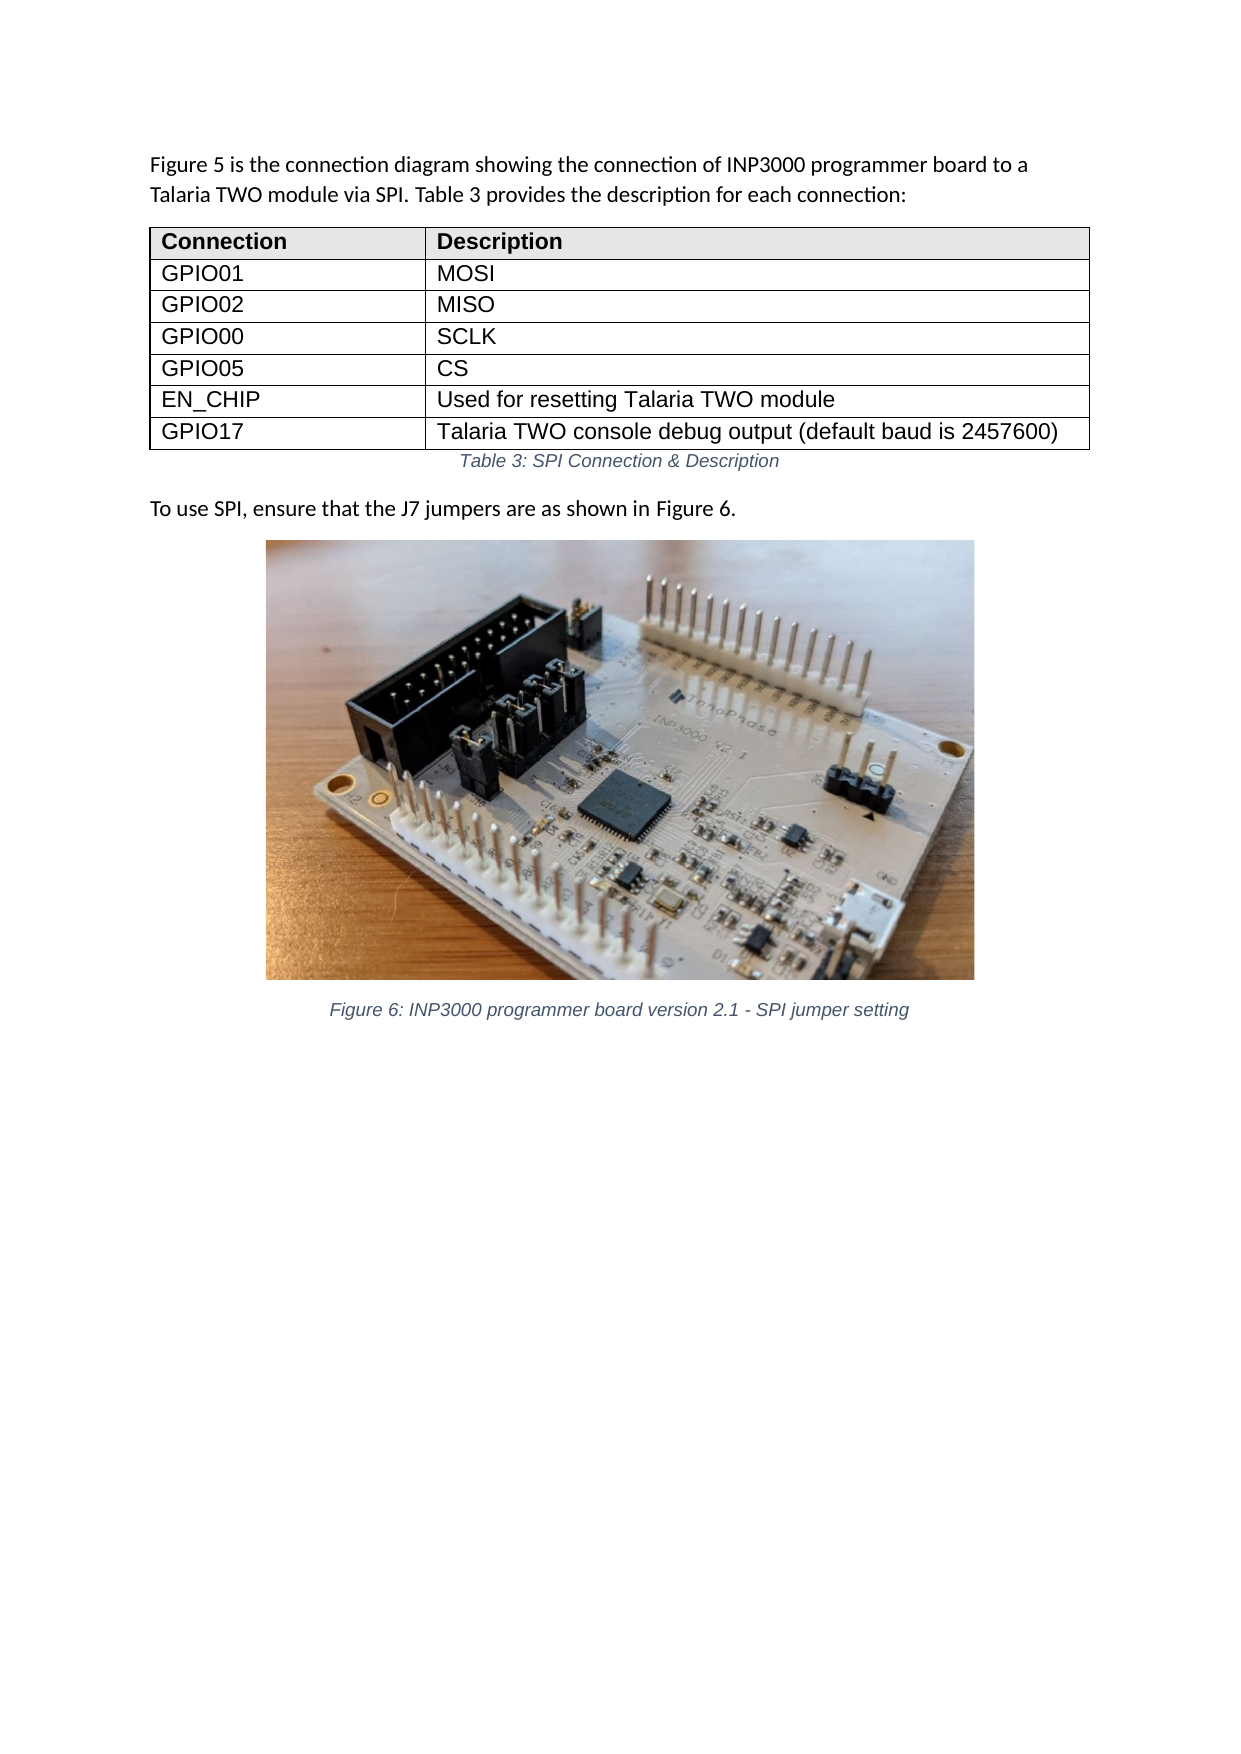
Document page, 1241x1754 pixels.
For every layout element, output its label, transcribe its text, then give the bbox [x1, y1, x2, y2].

picture [265, 540, 975, 980]
table_cell SCLK [426, 323, 1089, 354]
table_header Description [426, 228, 1089, 259]
table_cell CS [426, 355, 1089, 385]
table_cell Used for resetting Talaria TWO module [426, 386, 1089, 417]
table_cell EN_CHIP [151, 386, 425, 417]
table_cell GPIO01 [151, 260, 425, 290]
table_cell Talaria TWO console debug output (default baud is 2457600) [426, 418, 1089, 449]
table_cell GPIO02 [151, 291, 425, 322]
table_cell MISO [426, 291, 1089, 322]
table_cell GPIO00 [151, 323, 425, 354]
table_cell GPIO17 [151, 418, 425, 449]
table_cell MOSI [426, 260, 1089, 290]
table_header Connection [151, 228, 425, 259]
table_cell GPIO05 [151, 355, 425, 385]
